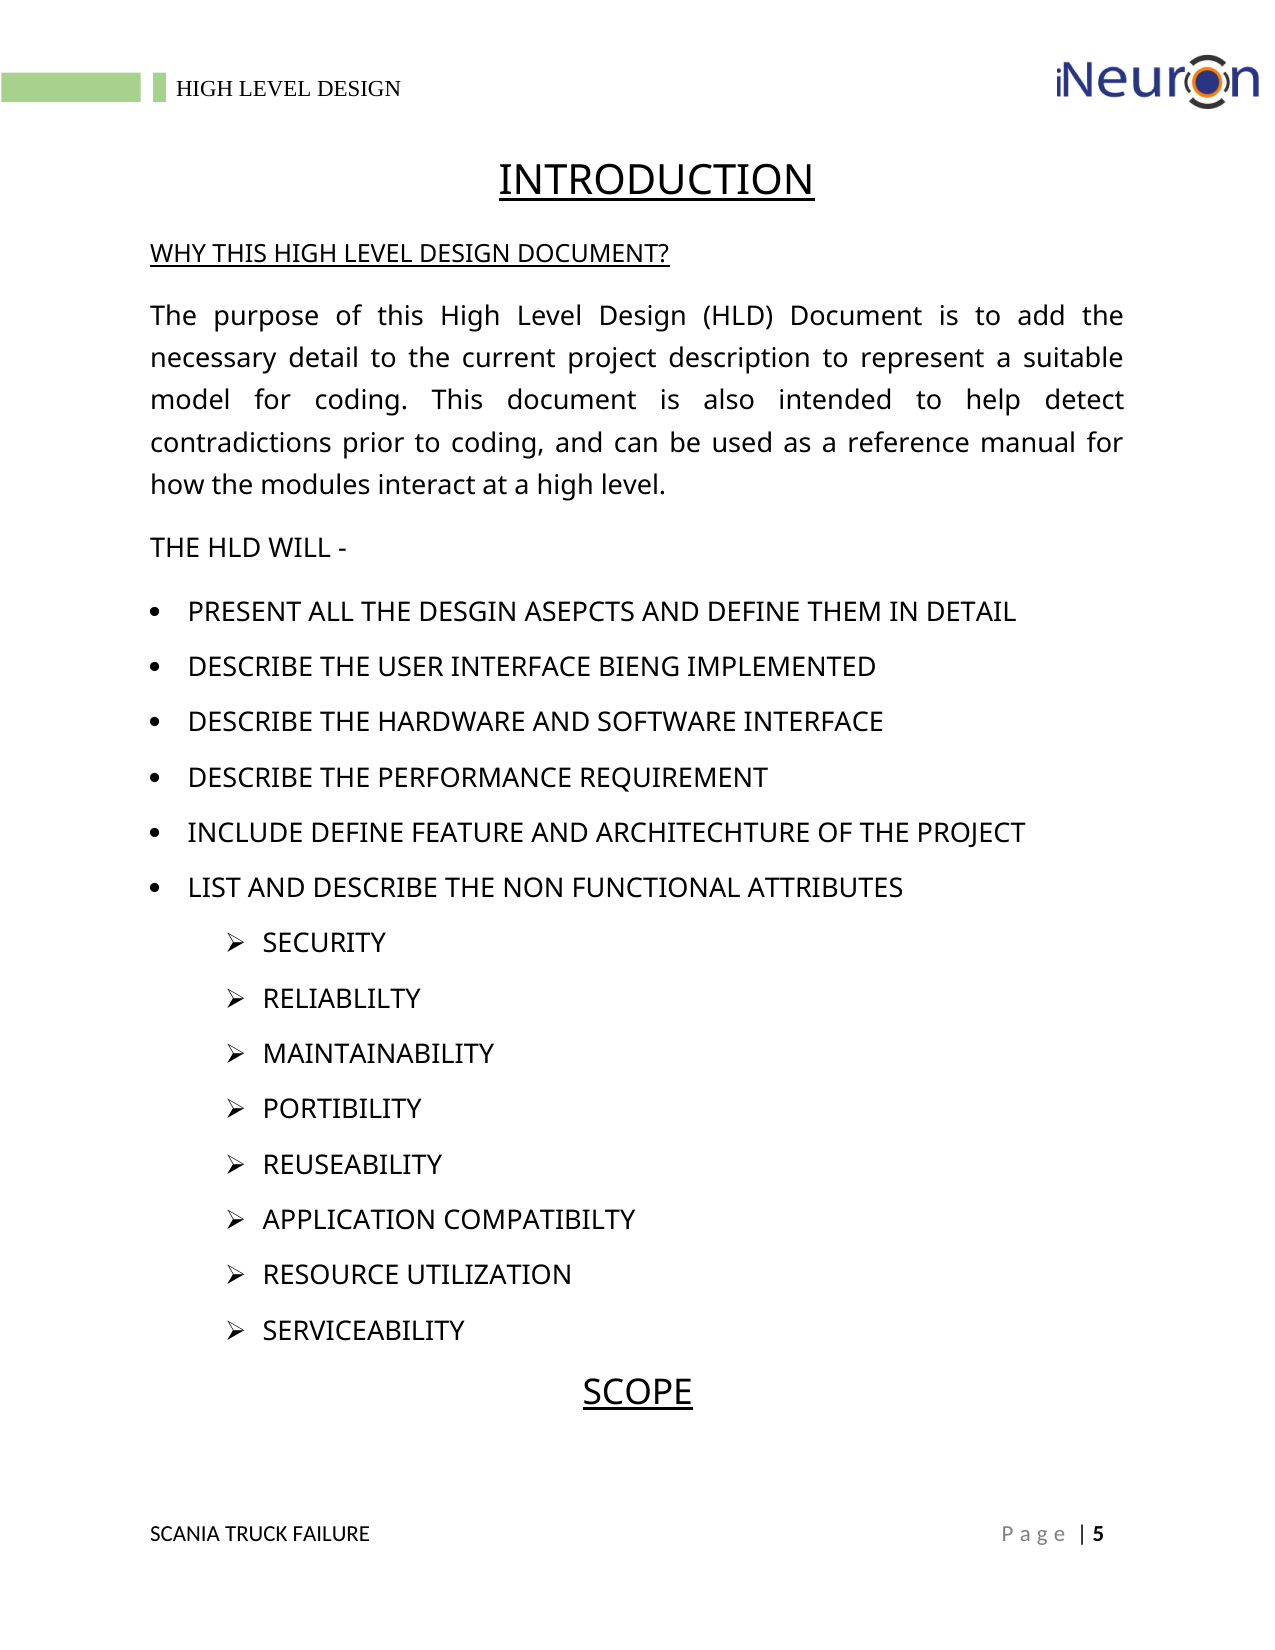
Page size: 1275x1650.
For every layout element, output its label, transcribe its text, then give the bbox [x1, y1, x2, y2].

text INTRODUCTION [150, 150, 1125, 207]
list APPLICATION COMPATIBILTY [225, 1201, 1125, 1237]
list REUSEABILITY [225, 1145, 1125, 1182]
list LIST AND DESCRIBE THE NON FUNCTIONAL ATTRIBUTES [150, 869, 1125, 906]
list PRESENT ALL THE DESGIN ASEPCTS AND DEFINE THEM IN DETAIL [150, 592, 1125, 629]
list DESCRIBE THE USER INTERFACE BIENG IMPLEMENTED [150, 647, 1125, 684]
list PORTIBILITY [225, 1090, 1125, 1127]
text THE HLD WILL - [150, 529, 1125, 566]
list RESOURCE UTILIZATION [225, 1256, 1125, 1293]
list MAINTAINABILITY [225, 1034, 1125, 1071]
list SERVICEABILITY [225, 1311, 1125, 1348]
list DESCRIBE THE HARDWARE AND SOFTWARE INTERFACE [150, 703, 1125, 739]
list DESCRIBE THE PERFORMANCE REQUIREMENT [150, 758, 1125, 795]
list SECURITY [225, 924, 1125, 961]
text The purpose of this High Level Design (HLD) Document is to add the necessary detail to the current project description to represent a suitable model for coding. This document is also intended to help detect contradictions prior to coding, and can be used as a reference manual for how the modules interact at a high level. [150, 296, 1125, 502]
picture [1057, 54, 1259, 109]
text WHY THIS HIGH LEVEL DESIGN DOCUMENT? [150, 236, 1125, 270]
text SCOPE [150, 1366, 1125, 1415]
list INCLUDE DEFINE FEATURE AND ARCHITECHTURE OF THE PROJECT [150, 813, 1125, 850]
list RELIABLILTY [225, 979, 1125, 1016]
